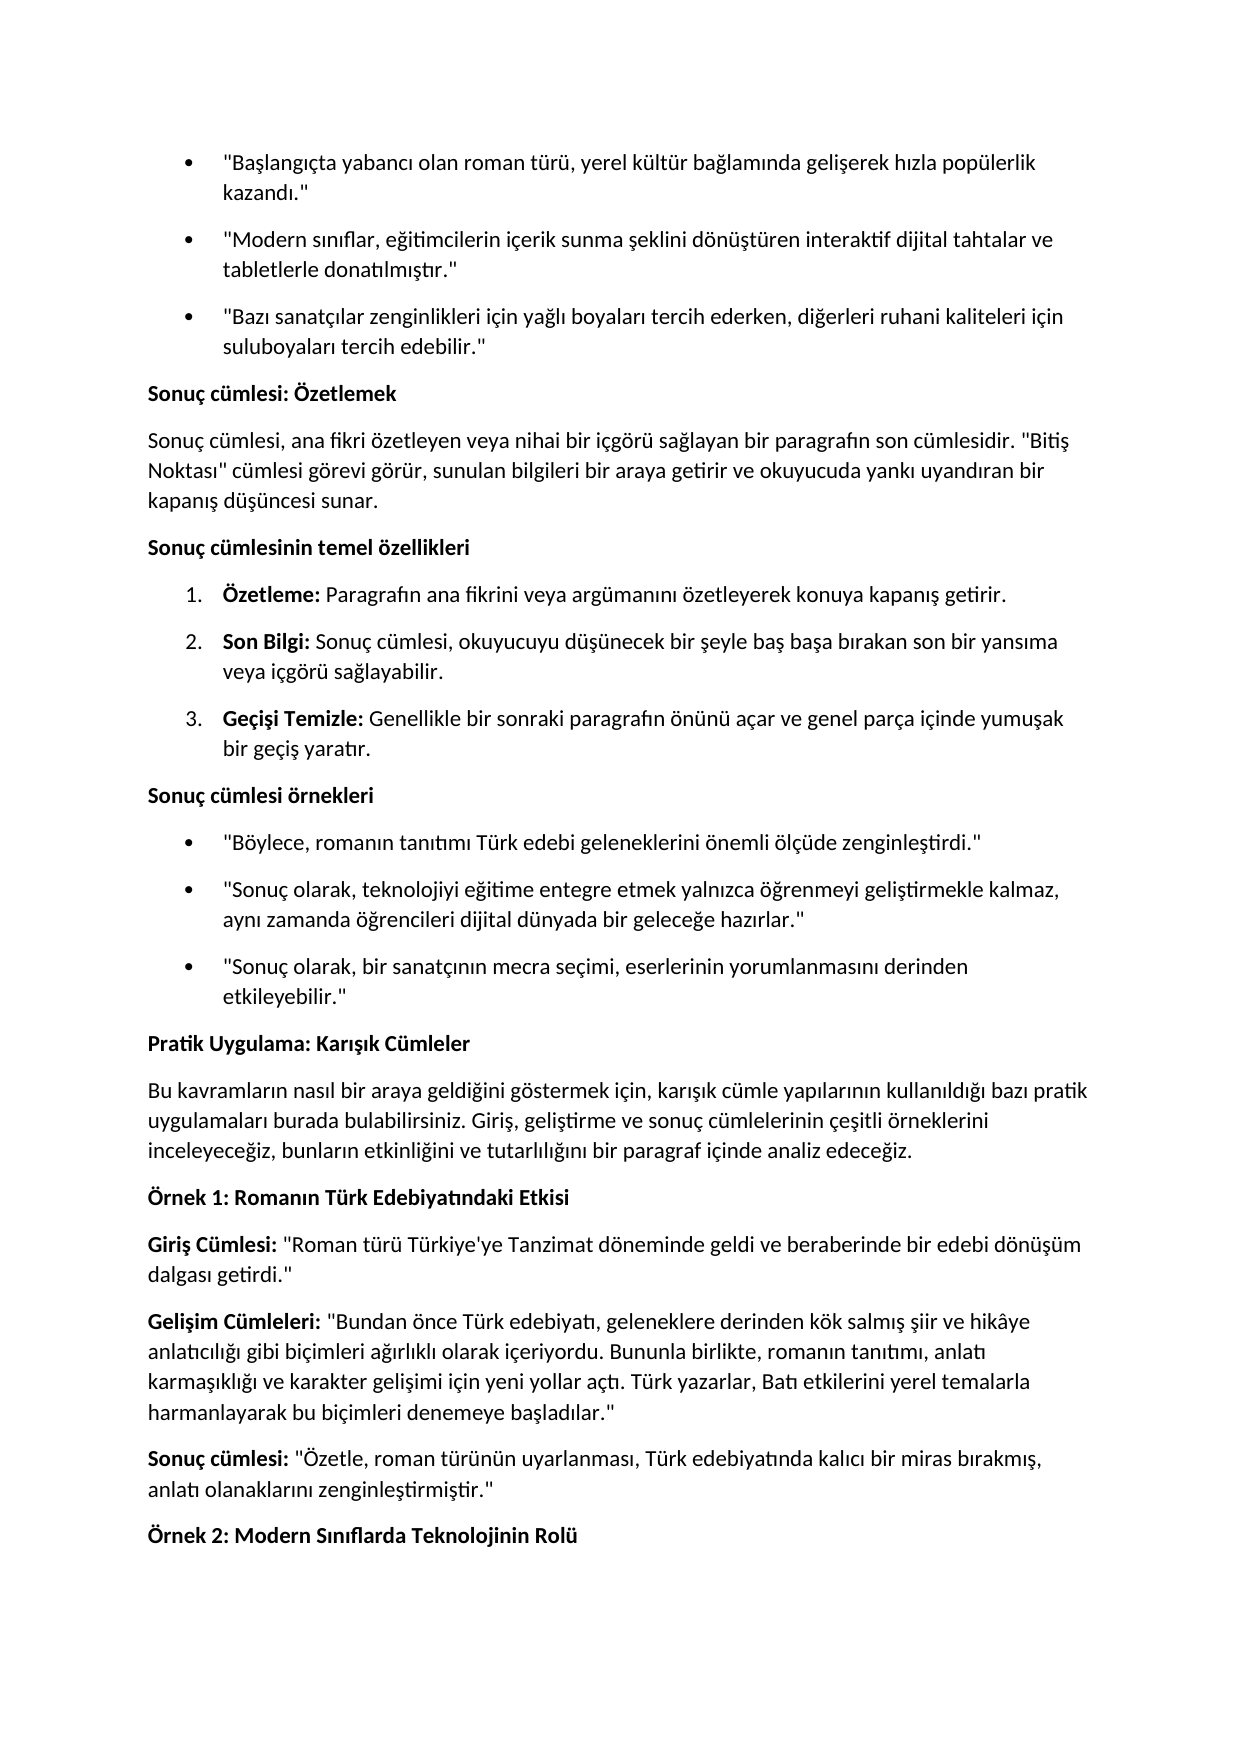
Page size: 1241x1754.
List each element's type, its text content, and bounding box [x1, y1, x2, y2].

text Bu kavramların nasıl bir araya geldiğini göstermek için, karışık cümle yapılarının kullanıldığı bazı pratik uygulamaları burada bulabilirsiniz. Giriş, geliştirme ve sonuç cümlelerinin çeşitli örneklerini inceleyeceğiz, bunların etkinliğini ve tutarlılığını bir paragraf içinde analiz edeceğiz. [148, 1076, 1093, 1164]
text Sonuç cümlesi örnekleri [148, 781, 1093, 809]
text Giriş Cümlesi: "Roman türü Türkiye'ye Tanzimat döneminde geldi ve beraberinde bir edebi dönüşüm dalgası getirdi." [148, 1230, 1093, 1288]
text Sonuç cümlesi: Özetlemek [148, 379, 1093, 407]
text Sonuç cümlesi: "Özetle, roman türünün uyarlanması, Türk edebiyatında kalıcı bir miras bırakmış, anlatı olanaklarını zenginleştirmiştir." [148, 1444, 1093, 1503]
list "Modern sınıflar, eğitimcilerin içerik sunma şeklini dönüştüren interaktif dijital tahtalar ve tabletlerle donatılmıştır." [185, 225, 1093, 283]
list "Başlangıçta yabancı olan roman türü, yerel kültür bağlamında gelişerek hızla popülerlik kazandı." [185, 148, 1093, 206]
text Sonuç cümlesinin temel özellikleri [148, 533, 1093, 561]
list Geçişi Temizle: Genellikle bir sonraki paragrafın önünü açar ve genel parça içinde yumuşak bir geçiş yaratır. [185, 704, 1093, 762]
list Özetleme: Paragrafın ana fikrini veya argümanını özetleyerek konuya kapanış getirir. [185, 580, 1093, 608]
list "Sonuç olarak, bir sanatçının mecra seçimi, eserlerinin yorumlanmasını derinden etkileyebilir." [185, 952, 1093, 1010]
text Pratik Uygulama: Karışık Cümleler [148, 1029, 1093, 1057]
text Örnek 1: Romanın Türk Edebiyatındaki Etkisi [148, 1183, 1093, 1211]
list "Sonuç olarak, teknolojiyi eğitime entegre etmek yalnızca öğrenmeyi geliştirmekle kalmaz, aynı zamanda öğrencileri dijital dünyada bir geleceğe hazırlar." [185, 875, 1093, 933]
list "Bazı sanatçılar zenginlikleri için yağlı boyaları tercih ederken, diğerleri ruhani kaliteleri için suluboyaları tercih edebilir." [185, 302, 1093, 360]
list "Böylece, romanın tanıtımı Türk edebi geleneklerini önemli ölçüde zenginleştirdi." [185, 828, 1093, 856]
text Örnek 2: Modern Sınıflarda Teknolojinin Rolü [148, 1522, 1093, 1549]
text Gelişim Cümleleri: "Bundan önce Türk edebiyatı, geleneklere derinden kök salmış şiir ve hikâye anlatıcılığı gibi biçimleri ağırlıklı olarak içeriyordu. Bununla birlikte, romanın tanıtımı, anlatı karmaşıklığı ve karakter gelişimi için yeni yollar açtı. Türk yazarlar, Batı etkilerini yerel temalarla harmanlayarak bu biçimleri denemeye başladılar." [148, 1307, 1093, 1426]
text Sonuç cümlesi, ana fikri özetleyen veya nihai bir içgörü sağlayan bir paragrafın son cümlesidir. "Bitiş Noktası" cümlesi görevi görür, sunulan bilgileri bir araya getirir ve okuyucuda yankı uyandıran bir kapanış düşüncesi sunar. [148, 426, 1093, 514]
list Son Bilgi: Sonuç cümlesi, okuyucuyu düşünecek bir şeyle baş başa bırakan son bir yansıma veya içgörü sağlayabilir. [185, 627, 1093, 685]
